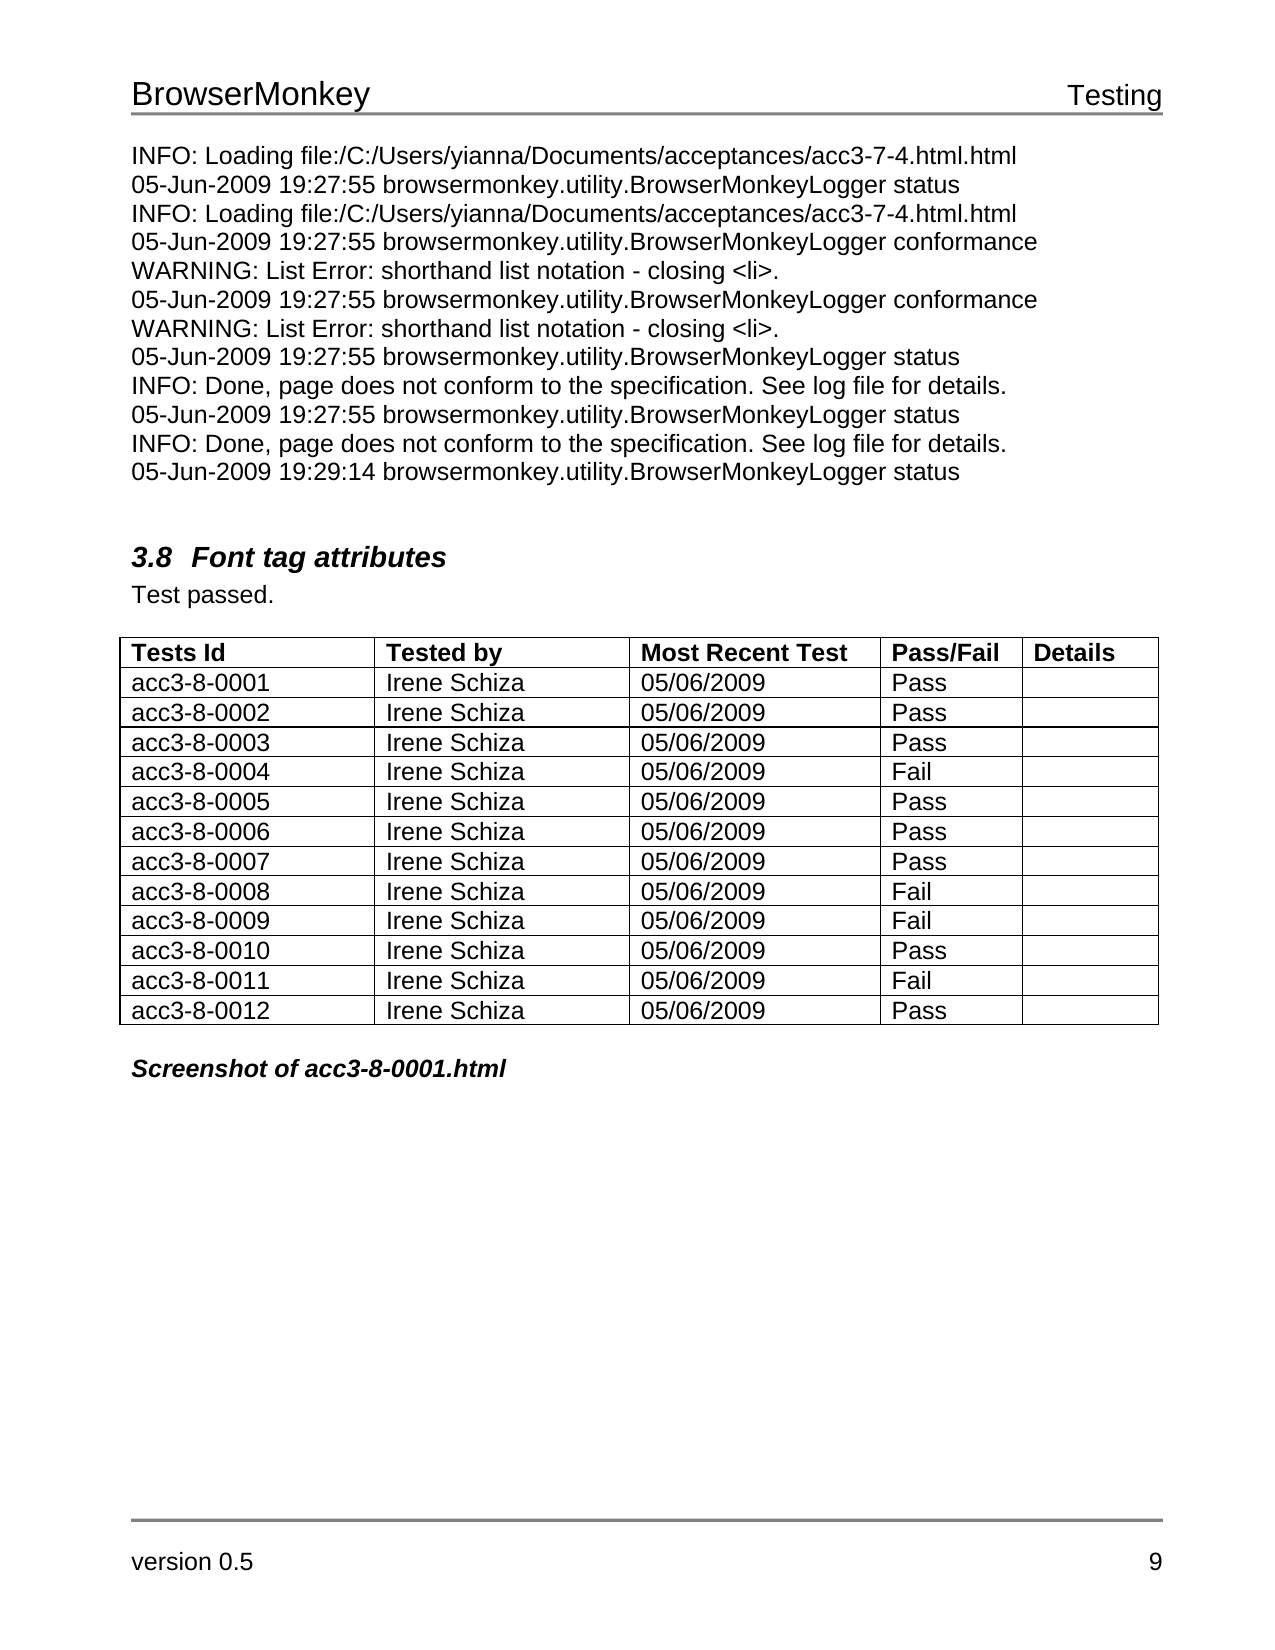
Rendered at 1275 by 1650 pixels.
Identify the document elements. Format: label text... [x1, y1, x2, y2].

table_cell [1023, 728, 1158, 756]
table_cell 05/06/2009 [630, 966, 880, 994]
table_cell acc3-8-0004 [121, 757, 374, 786]
table_cell Pass [881, 728, 1022, 756]
table_cell 05/06/2009 [630, 996, 880, 1024]
table_header Tested by [375, 638, 629, 667]
table_cell acc3-8-0005 [121, 787, 374, 816]
table_cell Irene Schiza [375, 668, 629, 697]
text WARNING: List Error: shorthand list notation - closing <li>. [131, 256, 1163, 285]
text INFO: Loading file:/C:/Users/yianna/Documents/acceptances/acc3-7-4.html.html [131, 141, 1163, 170]
table_cell acc3-8-0002 [121, 698, 374, 726]
text Test passed. [131, 579, 1163, 608]
table_cell acc3-8-0001 [121, 668, 374, 697]
text 05-Jun-2009 19:27:55 browsermonkey.utility.BrowserMonkeyLogger conformance [131, 227, 1163, 256]
table_cell Fail [881, 757, 1022, 786]
table_cell 05/06/2009 [630, 936, 880, 965]
table_cell Fail [881, 966, 1022, 994]
text Screenshot of acc3-8-0001.html [131, 1054, 1163, 1083]
text 05-Jun-2009 19:27:55 browsermonkey.utility.BrowserMonkeyLogger status [131, 342, 1163, 371]
table_cell Fail [881, 906, 1022, 935]
table_cell Pass [881, 936, 1022, 965]
table_cell acc3-8-0007 [121, 847, 374, 875]
table_cell [1023, 698, 1158, 726]
table_cell [1023, 876, 1158, 905]
table_cell Pass [881, 847, 1022, 875]
table_cell acc3-8-0012 [121, 996, 374, 1024]
table_cell 05/06/2009 [630, 728, 880, 756]
table_cell 05/06/2009 [630, 876, 880, 905]
table_cell Irene Schiza [375, 876, 629, 905]
text 05-Jun-2009 19:27:55 browsermonkey.utility.BrowserMonkeyLogger status [131, 170, 1163, 198]
table_cell Irene Schiza [375, 787, 629, 816]
table_cell Irene Schiza [375, 728, 629, 756]
table_cell Pass [881, 996, 1022, 1024]
text INFO: Done, page does not conform to the specification. See log file for details. [131, 428, 1163, 457]
text INFO: Loading file:/C:/Users/yianna/Documents/acceptances/acc3-7-4.html.html [131, 198, 1163, 227]
table_cell Irene Schiza [375, 698, 629, 726]
table_header Pass/Fail [881, 638, 1022, 667]
table_cell Irene Schiza [375, 757, 629, 786]
table_cell [1023, 966, 1158, 994]
table_cell 05/06/2009 [630, 847, 880, 875]
table_cell acc3-8-0006 [121, 817, 374, 846]
table_cell Irene Schiza [375, 847, 629, 875]
text INFO: Done, page does not conform to the specification. See log file for details. [131, 371, 1163, 400]
table_cell [1023, 668, 1158, 697]
table_cell 05/06/2009 [630, 757, 880, 786]
table_cell [1023, 936, 1158, 965]
table_header Tests Id [121, 638, 374, 667]
table_cell [1023, 757, 1158, 786]
table_cell 05/06/2009 [630, 787, 880, 816]
table_cell 05/06/2009 [630, 906, 880, 935]
table_header Most Recent Test [630, 638, 880, 667]
table_cell Irene Schiza [375, 996, 629, 1024]
table_cell Irene Schiza [375, 817, 629, 846]
table_cell Irene Schiza [375, 966, 629, 994]
table_cell [1023, 847, 1158, 875]
text 05-Jun-2009 19:27:55 browsermonkey.utility.BrowserMonkeyLogger status [131, 400, 1163, 428]
table_cell Fail [881, 876, 1022, 905]
text WARNING: List Error: shorthand list notation - closing <li>. [131, 313, 1163, 342]
table_cell [1023, 906, 1158, 935]
table_cell acc3-8-0003 [121, 728, 374, 756]
table_cell Pass [881, 668, 1022, 697]
table_cell 05/06/2009 [630, 668, 880, 697]
table_cell acc3-8-0008 [121, 876, 374, 905]
table_cell Irene Schiza [375, 936, 629, 965]
table_cell Pass [881, 787, 1022, 816]
table_cell [1023, 817, 1158, 846]
table_cell acc3-8-0010 [121, 936, 374, 965]
table_header Details [1023, 638, 1158, 667]
table_cell Pass [881, 698, 1022, 726]
table_cell acc3-8-0011 [121, 966, 374, 994]
table_cell acc3-8-0009 [121, 906, 374, 935]
table_cell 05/06/2009 [630, 817, 880, 846]
table_cell Pass [881, 817, 1022, 846]
text 05-Jun-2009 19:29:14 browsermonkey.utility.BrowserMonkeyLogger status [131, 457, 1163, 486]
table_cell 05/06/2009 [630, 698, 880, 726]
subtitle Font tag attributes [131, 540, 1163, 573]
text 05-Jun-2009 19:27:55 browsermonkey.utility.BrowserMonkeyLogger conformance [131, 285, 1163, 313]
table_cell [1023, 996, 1158, 1024]
table_cell Irene Schiza [375, 906, 629, 935]
table_cell [1023, 787, 1158, 816]
